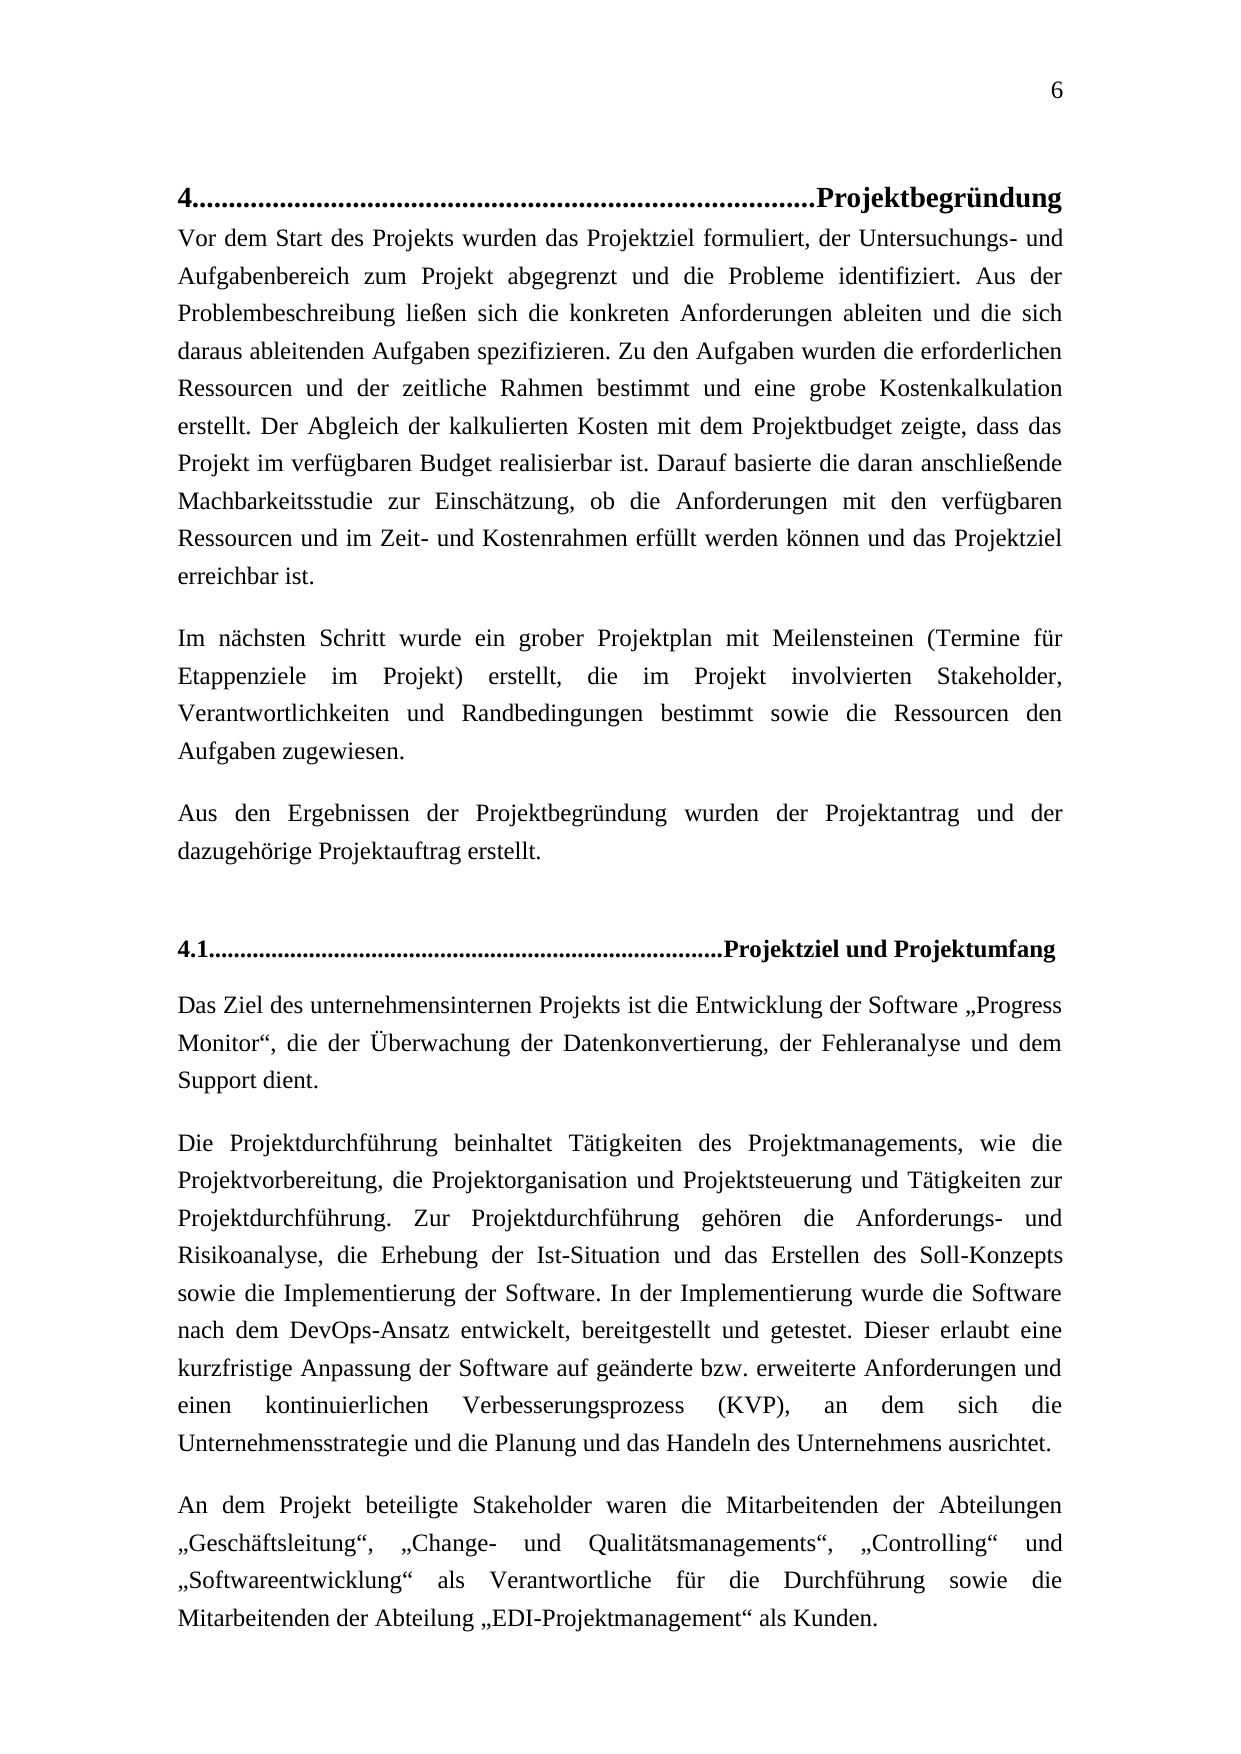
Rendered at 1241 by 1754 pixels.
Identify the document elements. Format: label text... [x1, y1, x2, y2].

text Das Ziel des unternehmensinternen Projekts ist die Entwicklung der Software „Progress Monitor“, die der Überwachung der Datenkonvertierung, der Fehleranalyse und dem Support dient. [177, 981, 1063, 1094]
subtitle Projektbegründung [177, 177, 1063, 215]
text Im nächsten Schritt wurde ein grober Projektplan mit Meilensteinen (Termine für Etappenziele im Projekt) erstellt, die im Projekt involvierten Stakeholder, Verantwortlichkeiten und Randbedingungen bestimmt sowie die Ressourcen den Aufgaben zugewiesen. [177, 615, 1063, 765]
text Vor dem Start des Projekts wurden das Projektziel formuliert, der Untersuchungs- und Aufgabenbereich zum Projekt abgegrenzt und die Probleme identifiziert. Aus der Problembeschreibung ließen sich die konkreten Anforderungen ableiten und die sich daraus ableitenden Aufgaben spezifizieren. Zu den Aufgaben wurden die erforderlichen Ressourcen und der zeitliche Rahmen bestimmt und eine grobe Kostenkalkulation erstellt. Der Abgleich der kalkulierten Kosten mit dem Projektbudget zeigte, dass das Projekt im verfügbaren Budget realisierbar ist. Darauf basierte die daran anschließende Machbarkeitsstudie zur Einschätzung, ob die Anforderungen mit den verfügbaren Ressourcen und im Zeit- und Kostenrahmen erfüllt werden können und das Projektziel erreichbar ist. [177, 215, 1063, 590]
text Aus den Ergebnissen der Projektbegründung wurden der Projektantrag und der dazugehörige Projektauftrag erstellt. [177, 790, 1063, 865]
text Die Projektdurchführung beinhaltet Tätigkeiten des Projektmanagements, wie die Projektvorbereitung, die Projektorganisation und Projektsteuerung und Tätigkeiten zur Projektdurchführung. Zur Projektdurchführung gehören die Anforderungs- und Risikoanalyse, die Erhebung der Ist-Situation und das Erstellen des Soll-Konzepts sowie die Implementierung der Software. In der Implementierung wurde die Software nach dem DevOps-Ansatz entwickelt, bereitgestellt und getestet. Dieser erlaubt eine kurzfristige Anpassung der Software auf geänderte bzw. erweiterte Anforderungen und einen kontinuierlichen Verbesserungsprozess (KVP), an dem sich die Unternehmensstrategie und die Planung und das Handeln des Unternehmens ausrichtet. [177, 1119, 1063, 1456]
subtitle Projektziel und Projektumfang [177, 927, 1063, 965]
text An dem Projekt beteiligte Stakeholder waren die Mitarbeitenden der Abteilungen „Geschäftsleitung“, „Change- und Qualitätsmanagements“, „Controlling“ und „Softwareentwicklung“ als Verantwortliche für die Durchführung sowie die Mitarbeitenden der Abteilung „EDI-Projektmanagement“ als Kunden. [177, 1481, 1063, 1631]
